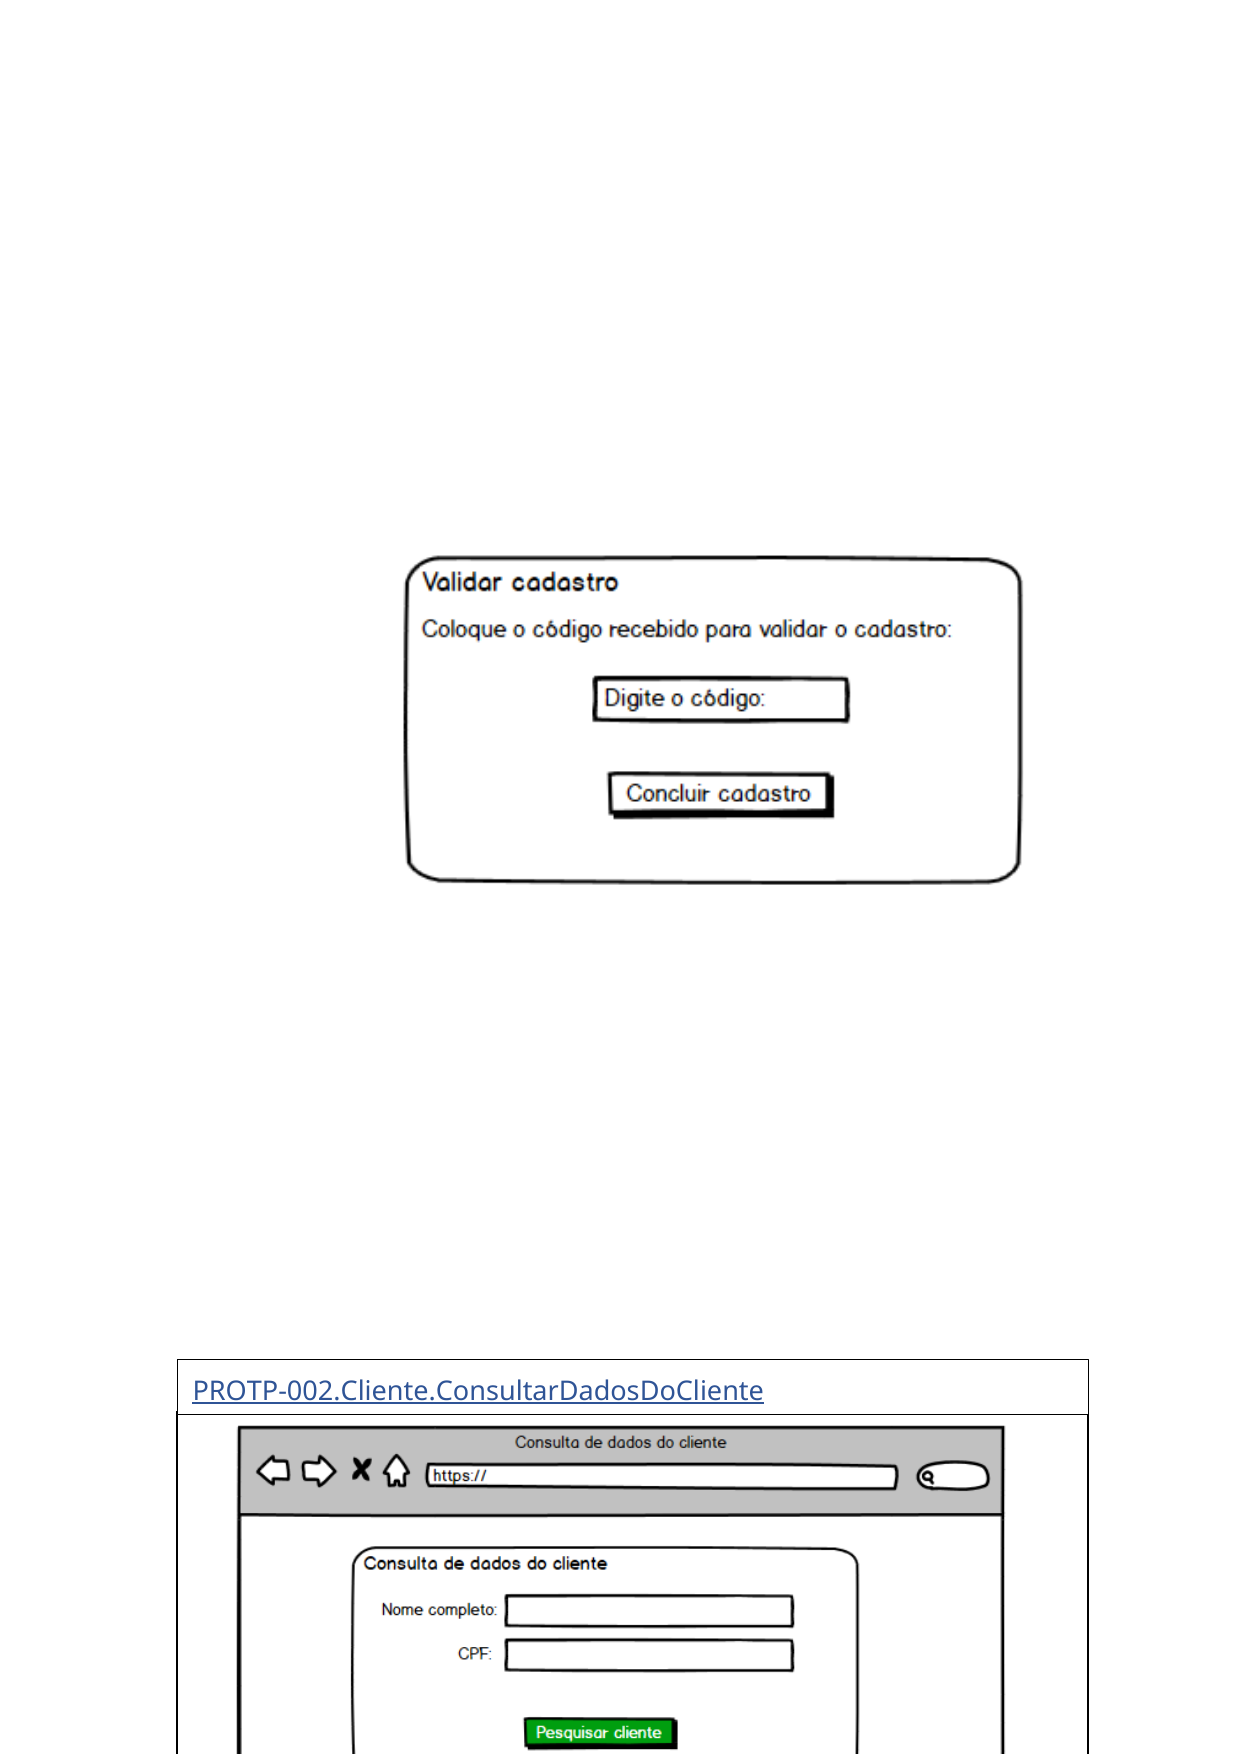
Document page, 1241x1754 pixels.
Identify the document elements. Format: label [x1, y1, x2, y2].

picture [232, 1421, 1008, 1754]
picture [397, 550, 1032, 892]
